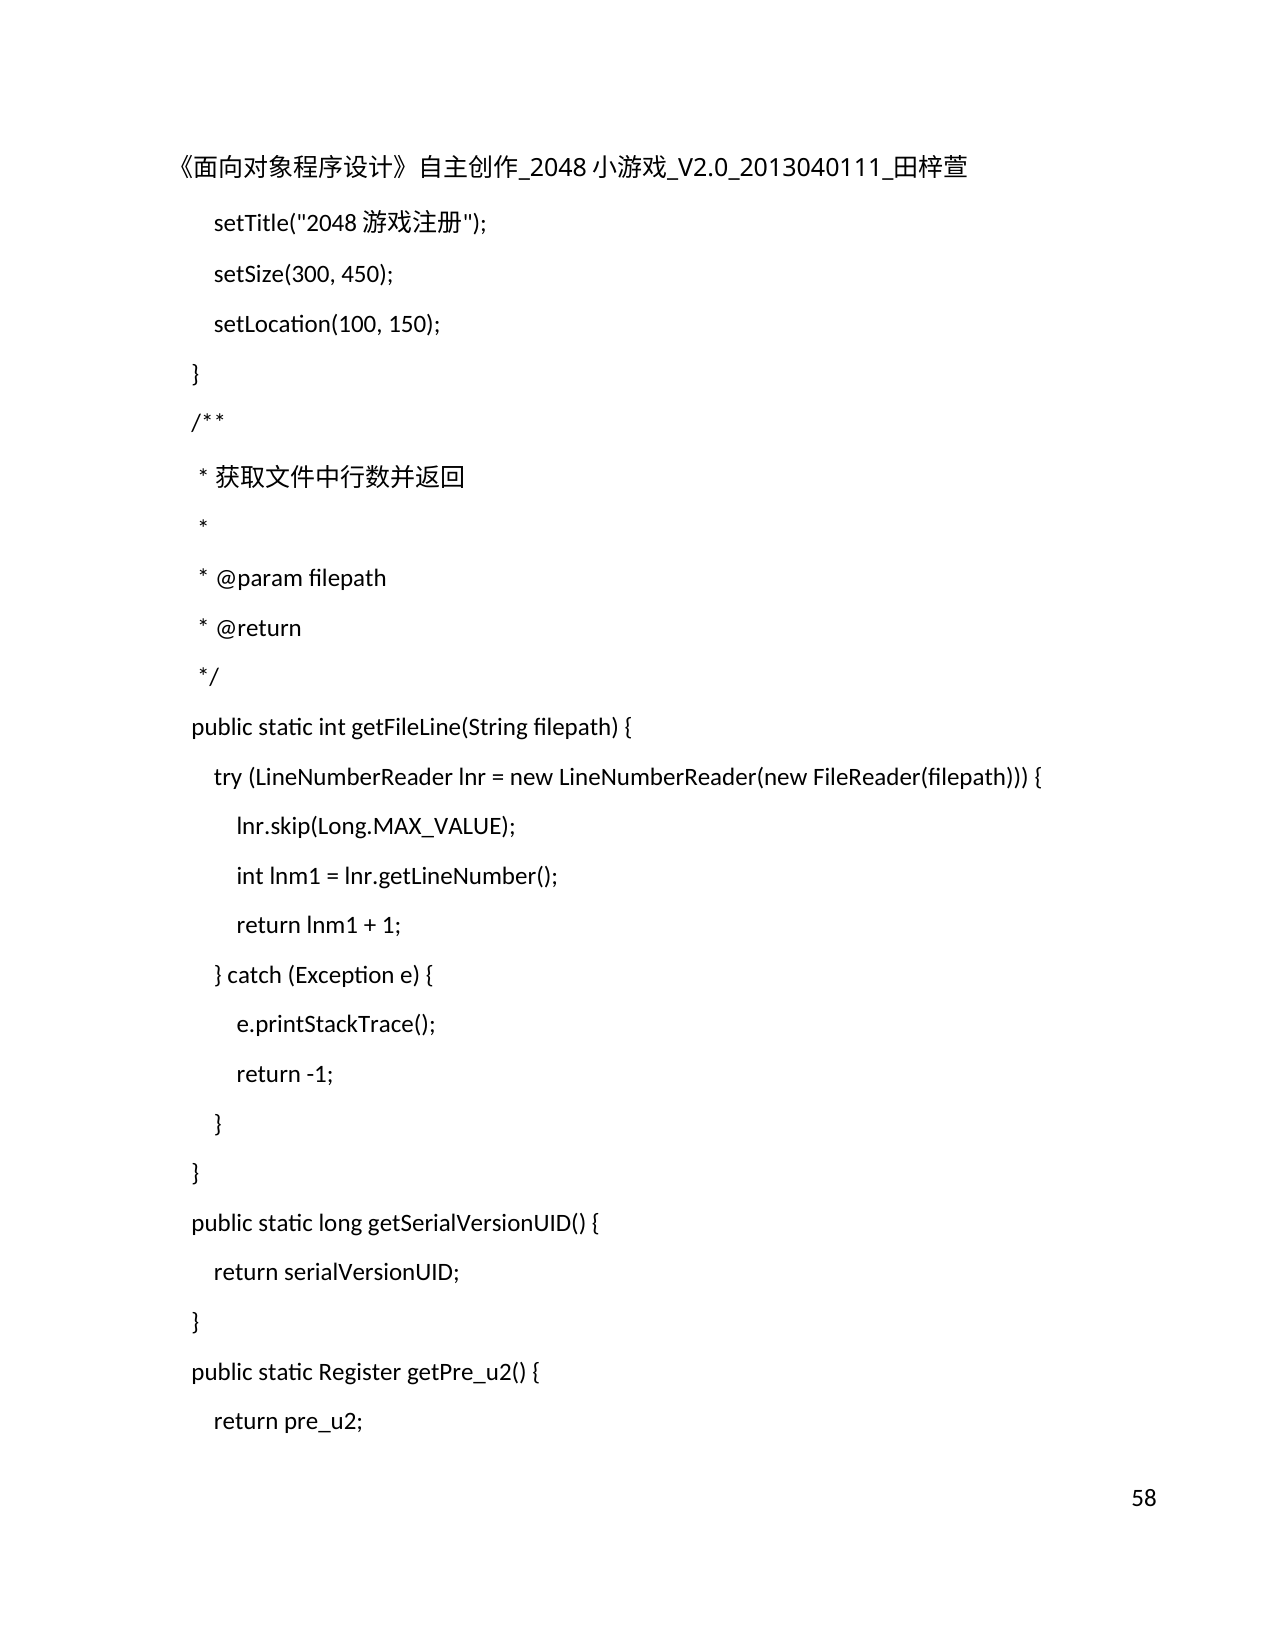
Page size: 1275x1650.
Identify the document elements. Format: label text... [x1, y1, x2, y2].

text e.printStackTrace(); [118, 1008, 1156, 1039]
text } [118, 1108, 1156, 1138]
text * @param filepath [118, 562, 1156, 593]
text setSize(300, 450); [118, 259, 1156, 289]
text } [118, 1157, 1156, 1188]
text public static int getFileLine(String filepath) { [118, 711, 1156, 742]
text */ [118, 661, 1156, 692]
text lnr.skip(Long.MAX_VALUE); [118, 810, 1156, 841]
text int lnm1 = lnr.getLineNumber(); [118, 860, 1156, 890]
text } [118, 358, 1156, 388]
text return lnm1 + 1; [118, 909, 1156, 940]
text } catch (Exception e) { [118, 959, 1156, 989]
text /** [118, 407, 1156, 438]
text return serialVersionUID; [118, 1256, 1156, 1287]
text * @return [118, 612, 1156, 642]
text setTitle("2048游戏注册"); [118, 203, 1156, 239]
text try (LineNumberReader lnr = new LineNumberReader(new FileReader(filepath))) { [118, 761, 1156, 791]
text * [118, 513, 1156, 543]
text * 获取文件中行数并返回 [118, 457, 1156, 493]
text setLocation(100, 150); [118, 308, 1156, 339]
text return pre_u2; [118, 1405, 1156, 1436]
text public static Register getPre_u2() { [118, 1356, 1156, 1386]
text public static long getSerialVersionUID() { [118, 1207, 1156, 1237]
text } [118, 1306, 1156, 1337]
text return -1; [118, 1058, 1156, 1089]
